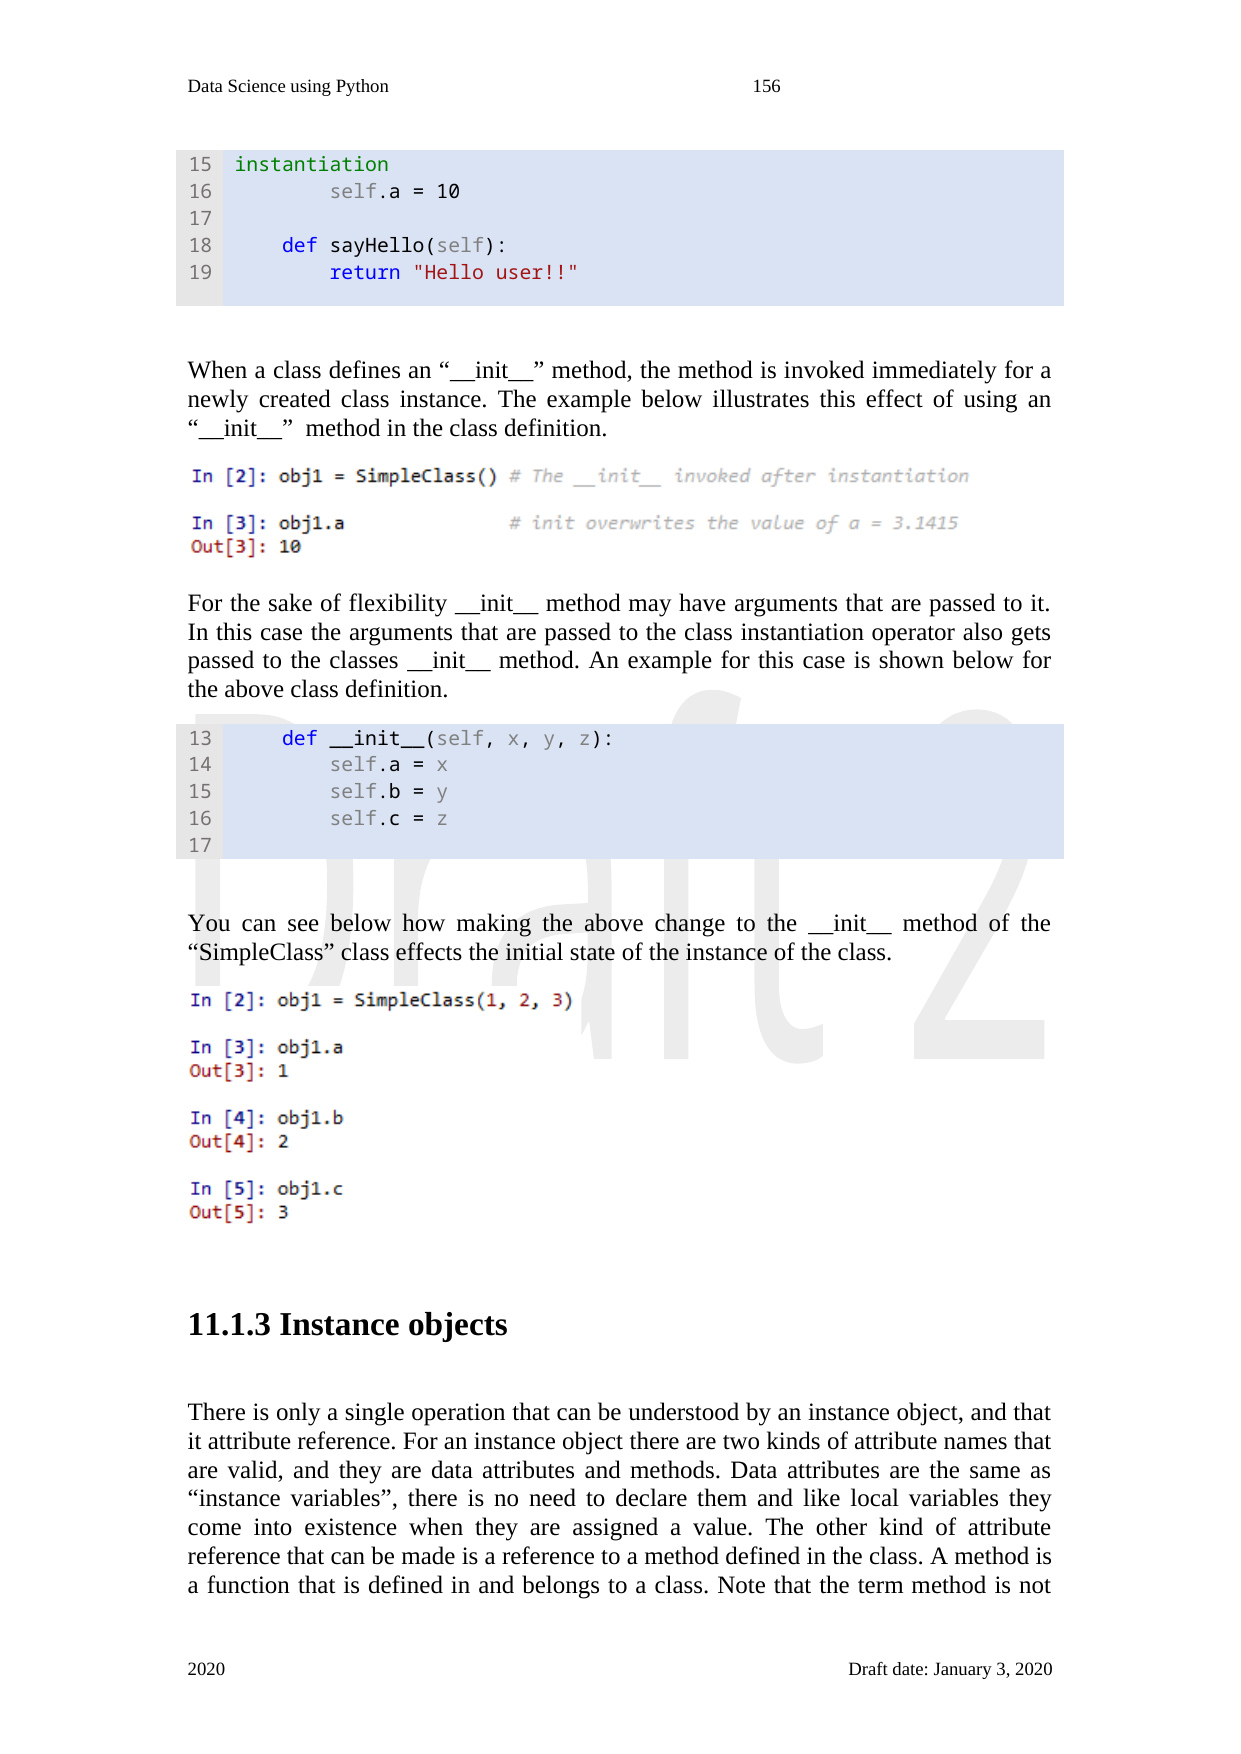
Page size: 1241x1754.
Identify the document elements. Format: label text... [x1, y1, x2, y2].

picture [187, 462, 982, 567]
list You can see below how making the above change to the __init__ method of the “SimpleClass” class effects the initial state of the instance of the class. [187, 908, 1053, 966]
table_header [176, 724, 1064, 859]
list When a class defines an “__init__” method, the method is invoked immediately for a newly created class instance. The example below illustrates this effect of using an “__init__” method in the class definition. [187, 355, 1053, 442]
subtitle Instance objects [187, 1304, 1053, 1342]
list For the sake of flexibility __init__ method may have arguments that are passed to it. In this case the arguments that are passed to the class instantiation operator also gets passed to the classes __init__ method. An example for this case is shown below for the above class definition. [187, 588, 1053, 703]
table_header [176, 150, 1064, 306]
picture [187, 986, 582, 1228]
